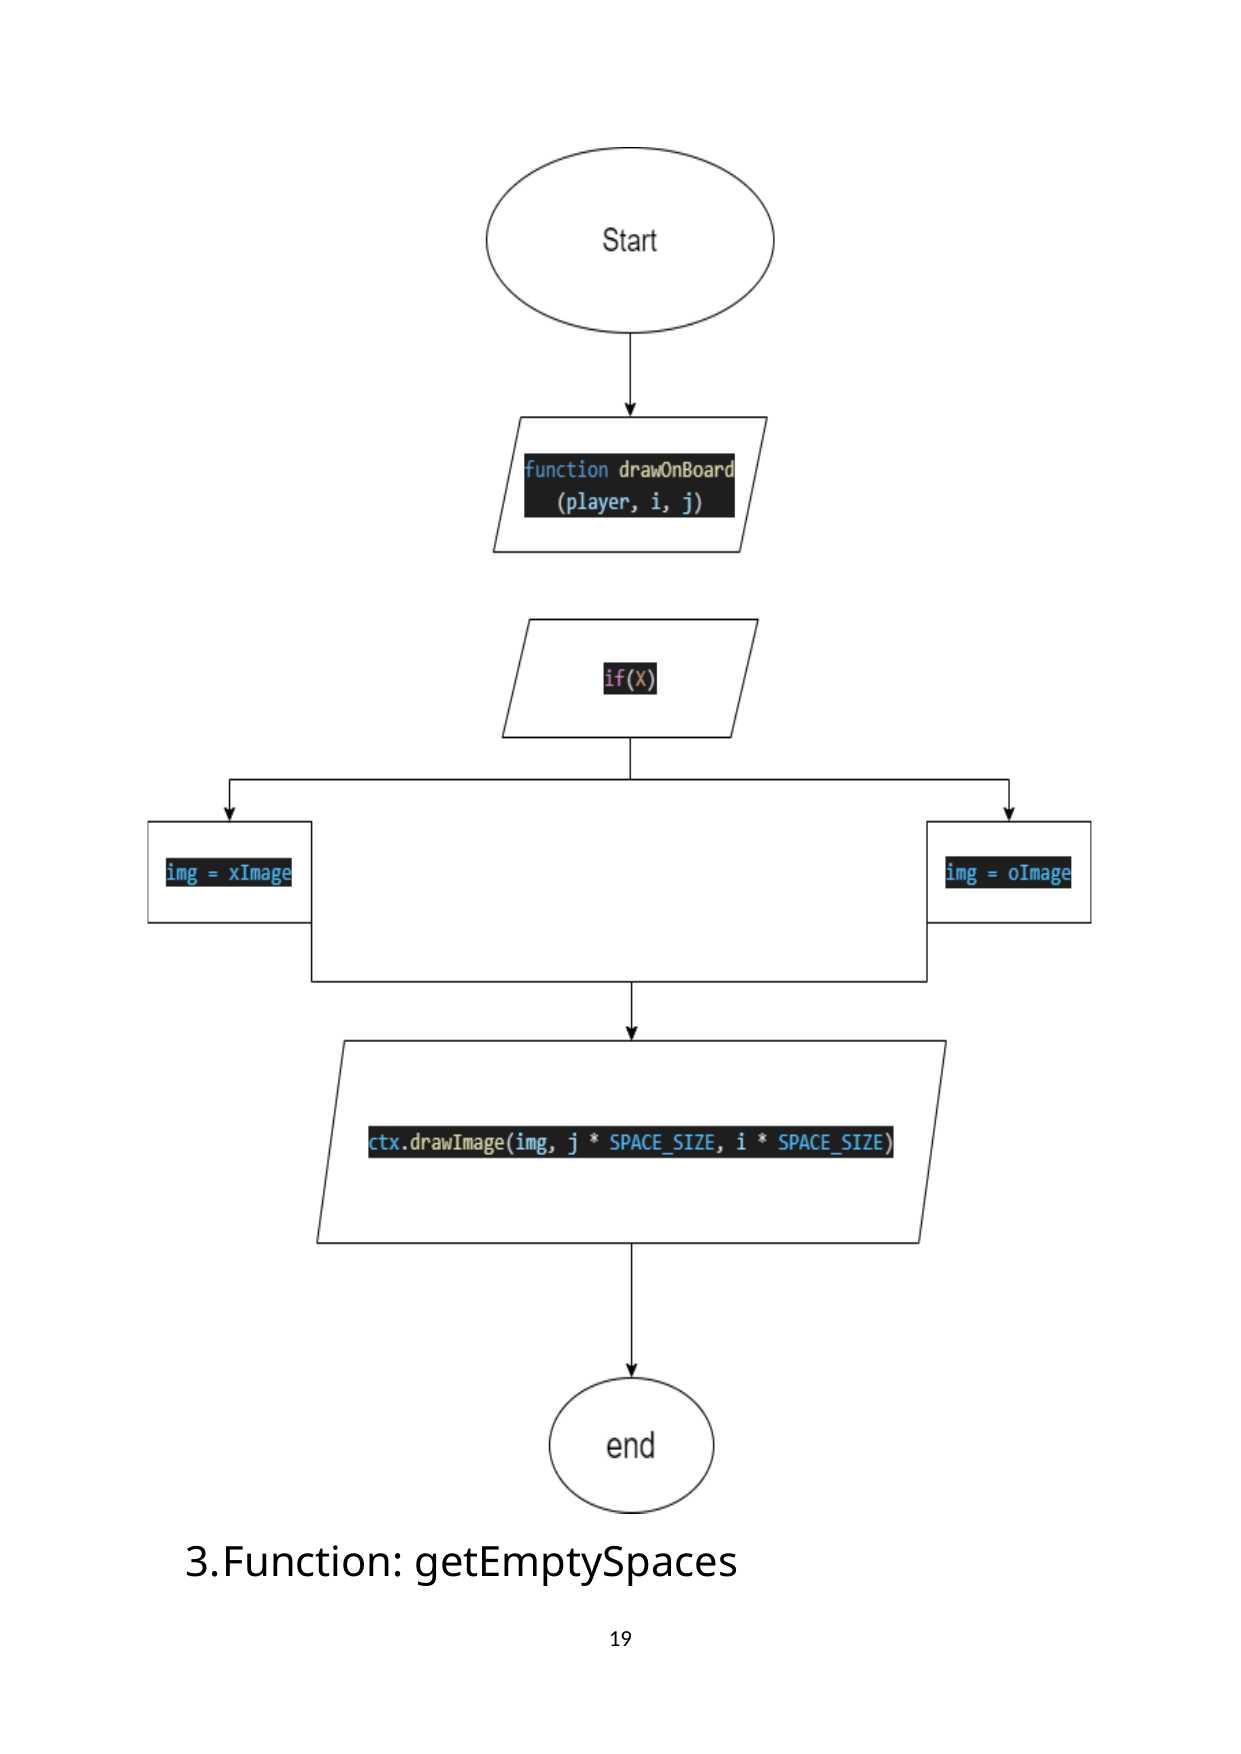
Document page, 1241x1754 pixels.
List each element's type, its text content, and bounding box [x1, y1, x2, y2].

list Function: getEmptySpaces [185, 1532, 1093, 1589]
picture [147, 147, 1092, 1514]
